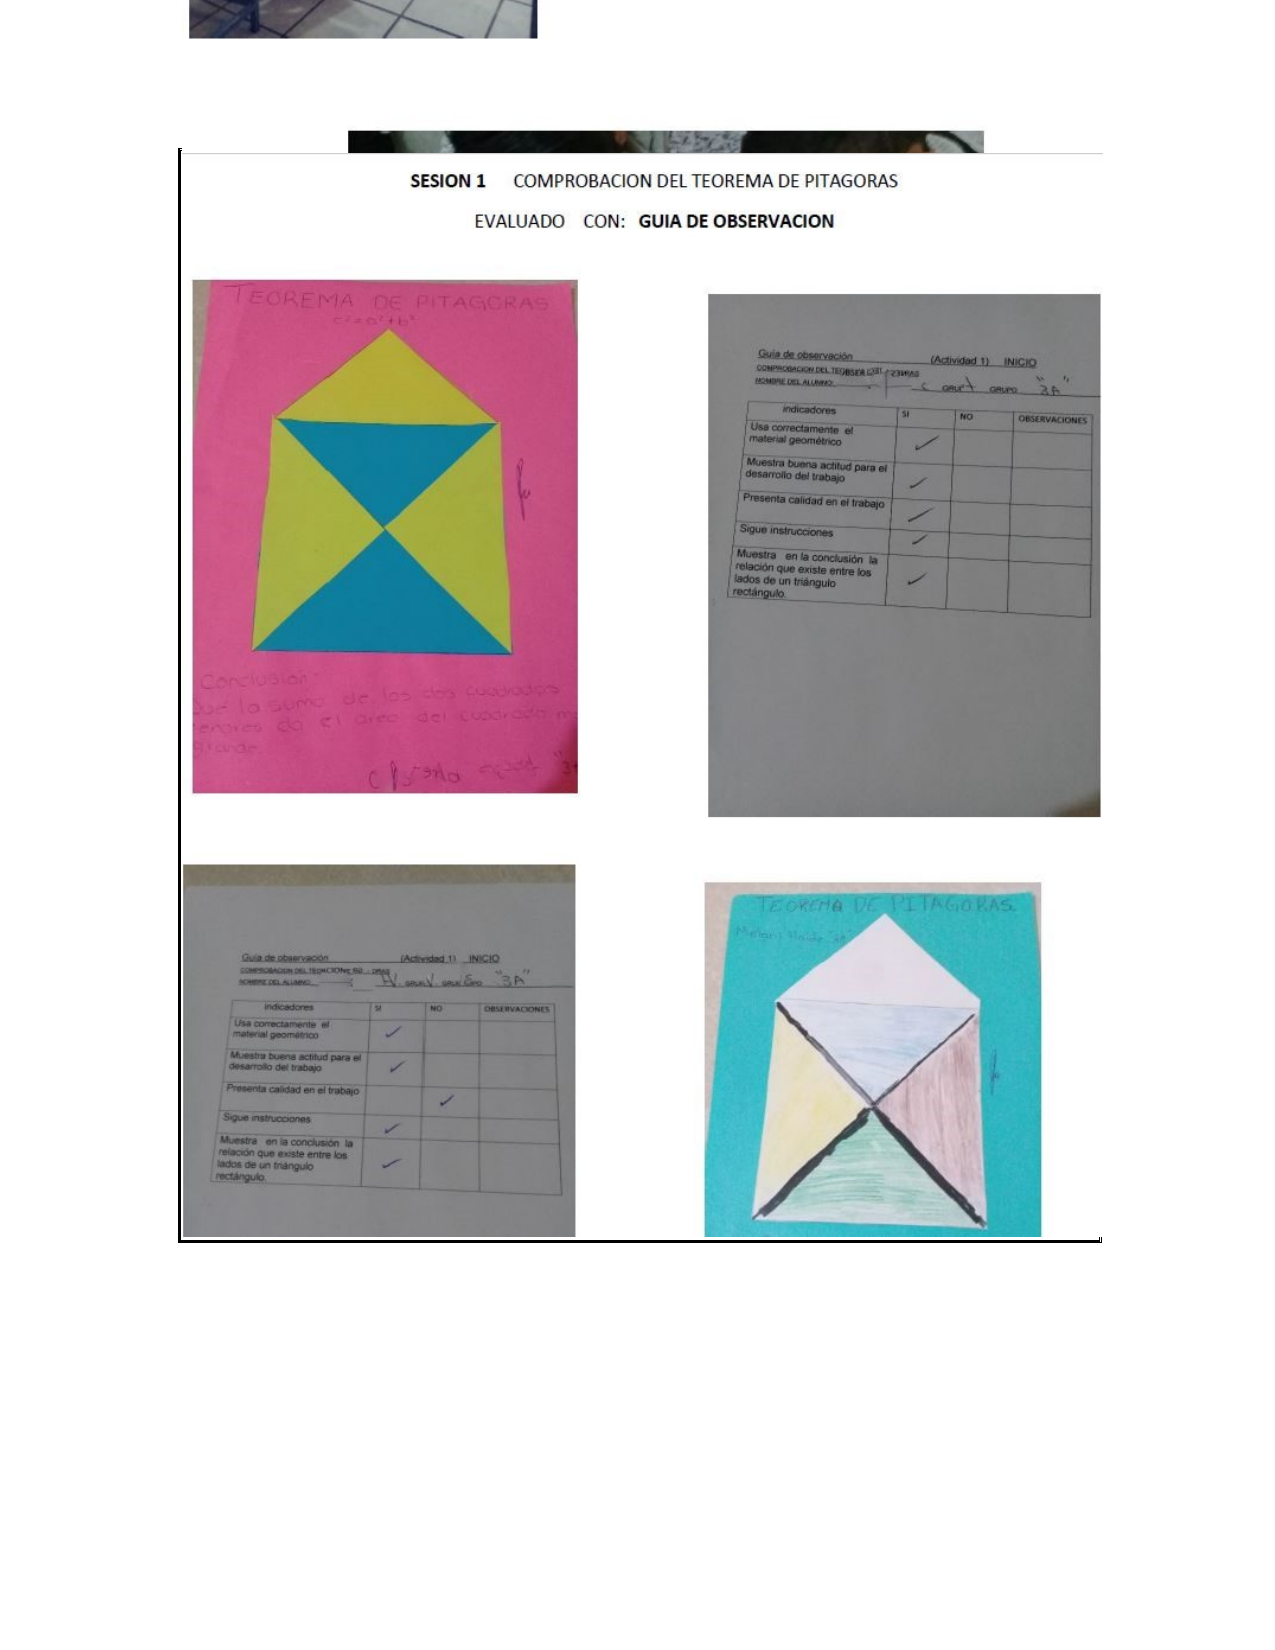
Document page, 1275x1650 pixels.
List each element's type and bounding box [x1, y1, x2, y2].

table_cell [181, 151, 1099, 1240]
picture [182, 0, 1103, 1237]
